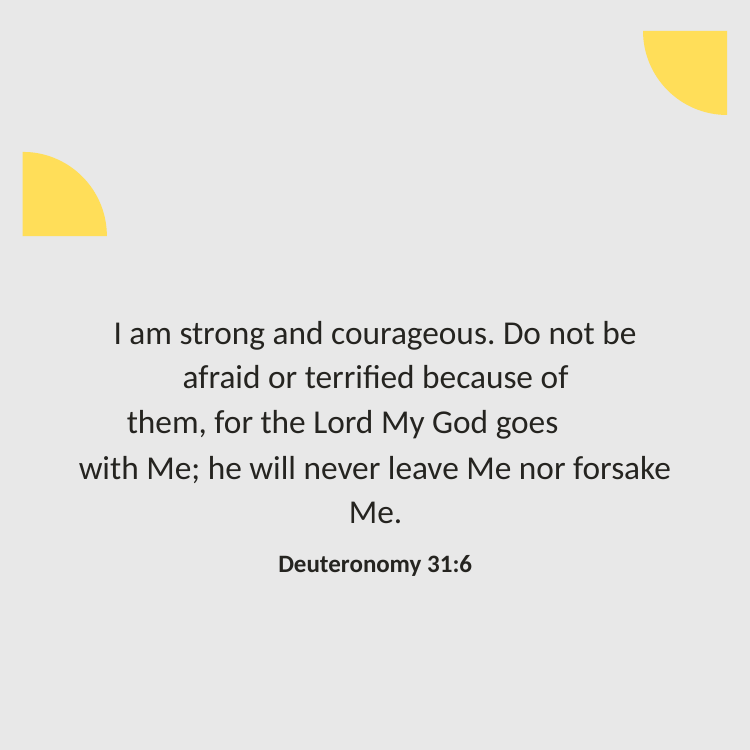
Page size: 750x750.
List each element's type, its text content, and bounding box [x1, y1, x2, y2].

text with Me; he will never leave Me nor forsake Me. [75, 447, 674, 532]
text I am strong and courageous. Do not be afraid or terrified because of [109, 312, 641, 397]
text them, for the Lord My God goes [127, 401, 674, 442]
text Deuteronomy 31:6 [165, 548, 585, 579]
